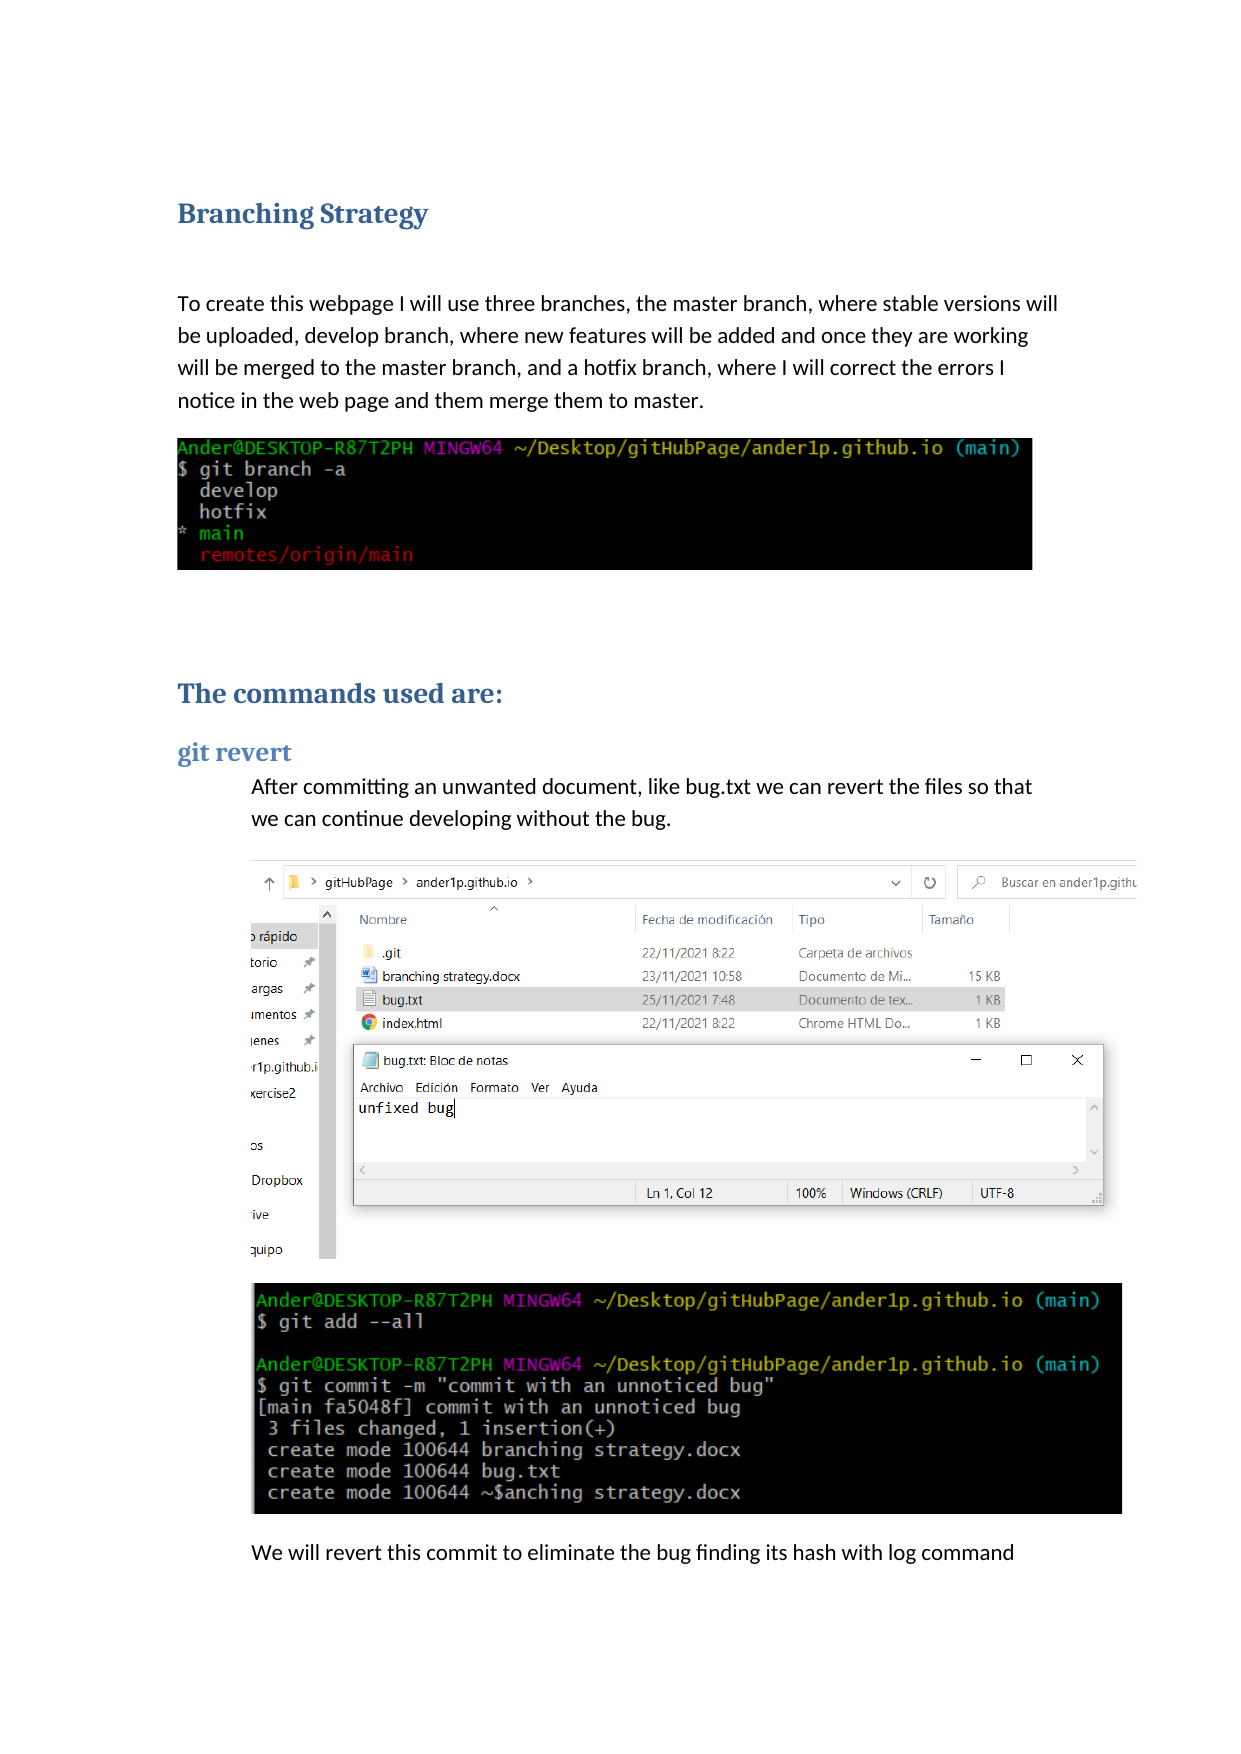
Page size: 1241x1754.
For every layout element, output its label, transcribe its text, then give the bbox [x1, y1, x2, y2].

subtitle git revert [177, 737, 1063, 768]
picture [251, 1283, 1123, 1514]
subtitle The commands used are: [177, 677, 1063, 711]
subtitle Branching Strategy [177, 198, 1063, 231]
picture [251, 857, 1137, 1259]
text To create this webpage I will use three branches, the master branch, where stable versions will be uploaded, develop branch, where new features will be added and once they are working will be merged to the master branch, and a hotfix branch, where I will correct the errors I notice in the web page and them merge them to master. [177, 289, 1063, 414]
text We will revert this commit to eliminate the bug finding its hash with log command [251, 1538, 1063, 1566]
picture [177, 438, 1033, 570]
text After committing an unwanted document, like bug.txt we can revert the files so that we can continue developing without the bug. [251, 772, 1063, 832]
